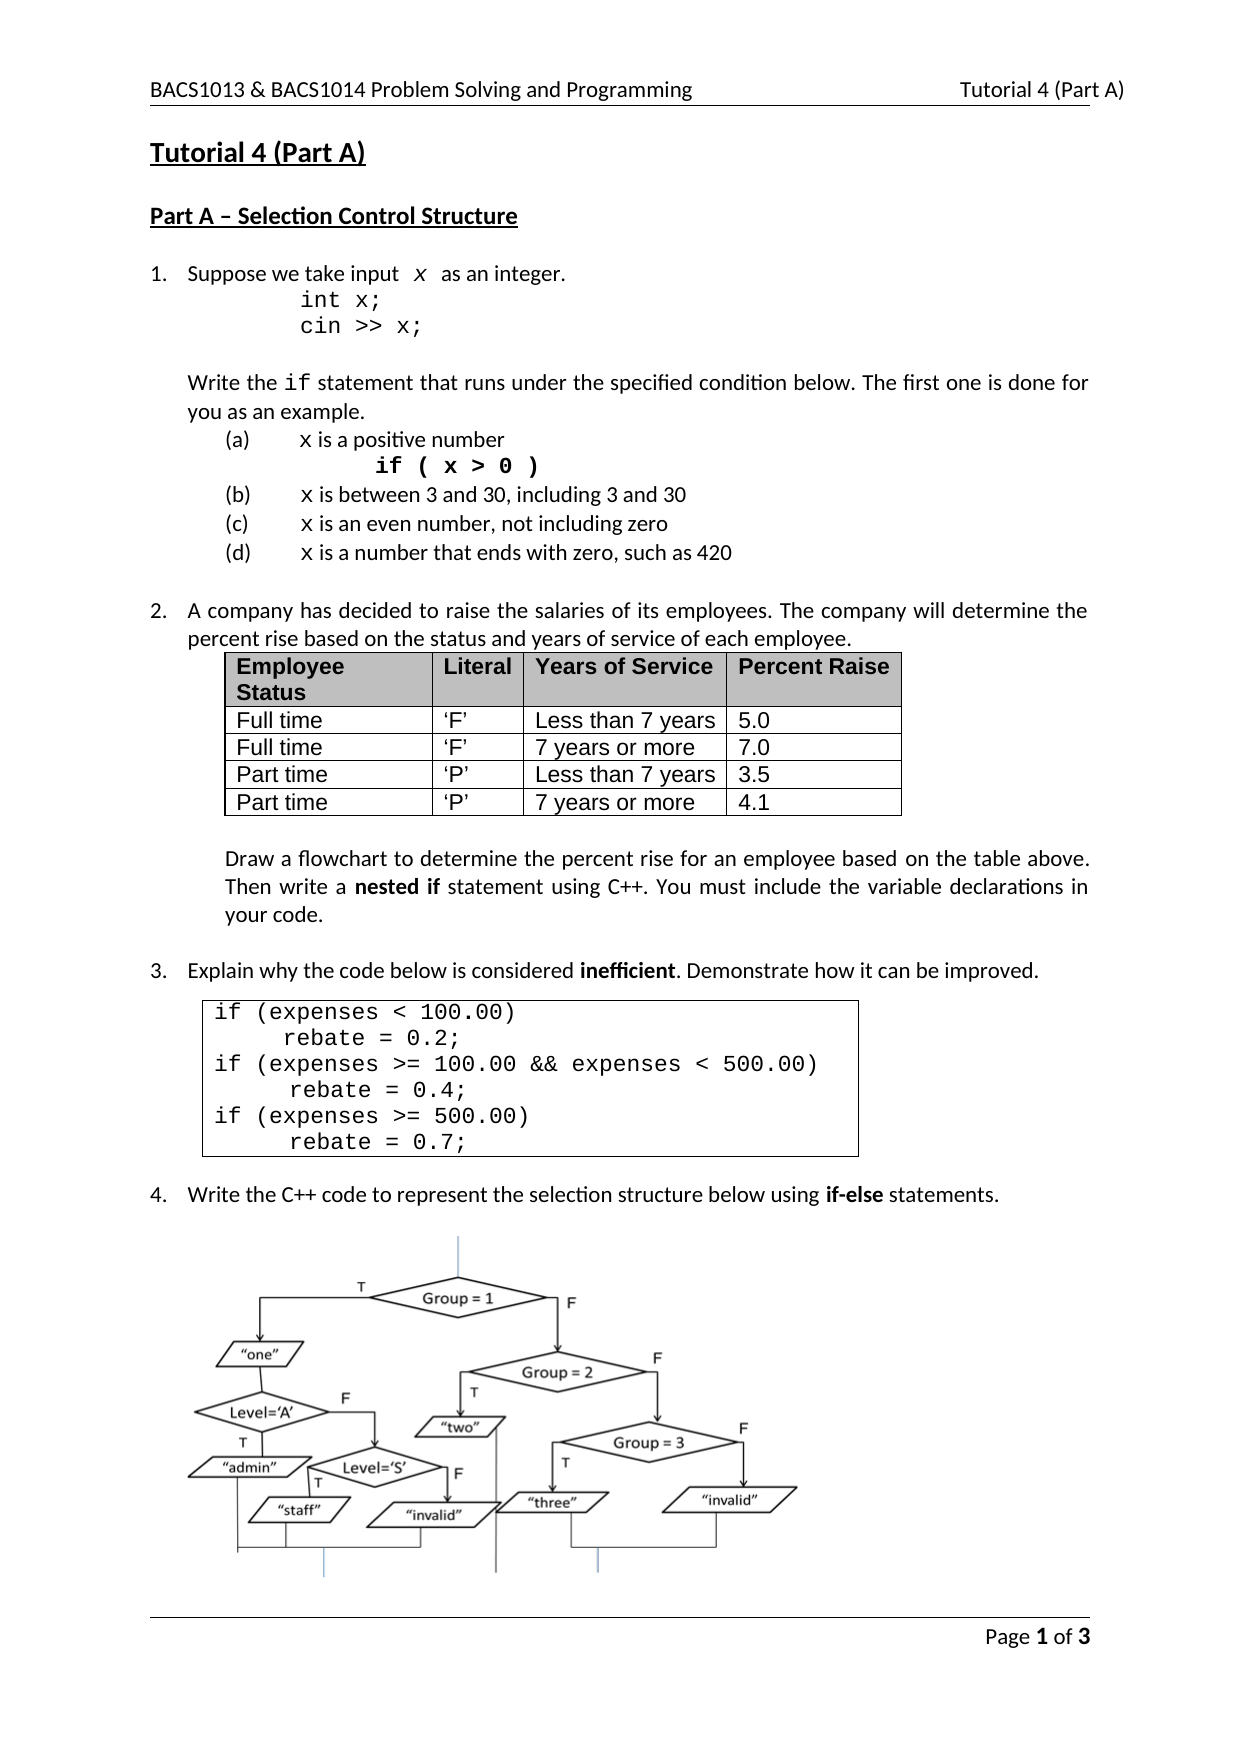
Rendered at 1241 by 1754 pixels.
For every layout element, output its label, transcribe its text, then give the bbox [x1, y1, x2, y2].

table_header Years of Service [524, 653, 726, 706]
text Draw a flowchart to determine the percent rise for an employee based on the table above. Then write a nested if statement using C++. You must include the variable declarations in your code. [225, 844, 1090, 928]
table_cell ‘F’ [433, 707, 523, 733]
table_header Literal [433, 653, 523, 706]
table_cell Part time [226, 761, 432, 788]
table_cell 3.5 [727, 761, 901, 788]
table_cell Less than 7 years [524, 761, 726, 788]
text (d) x is a number that ends with zero, such as 420 [150, 538, 1090, 568]
table_cell Part time [226, 789, 432, 815]
table_header Employee Status [226, 653, 432, 706]
text Part A – Selection Control Structure [150, 200, 1090, 231]
table_cell Full time [226, 707, 432, 733]
table_cell 7.0 [727, 734, 901, 760]
table_cell 4.1 [727, 789, 901, 815]
table_cell 7 years or more [524, 734, 726, 760]
text cin >> x; [225, 314, 1090, 340]
list Write the C++ code to represent the selection structure below using if-else statements. [150, 1180, 1090, 1208]
text Tutorial 4 (Part A) [150, 134, 1090, 170]
list Explain why the code below is considered inefficient. Demonstrate how it can be improved. [150, 956, 1090, 984]
list Suppose we take input x as an integer. [150, 259, 1090, 288]
table_header if (expenses < 100.00) rebate = 0.2; if (expenses >= 100.00 && expenses < 500.00) rebate = 0.4; if (expenses >= 500.00) rebate = 0.7; [203, 1001, 858, 1156]
table_cell ‘P’ [433, 761, 523, 788]
text (b) x is between 3 and 30, including 3 and 30 [150, 480, 1090, 509]
text int x; [225, 288, 1090, 314]
table_cell 5.0 [727, 707, 901, 733]
table_header Percent Raise [727, 653, 901, 706]
table_cell Less than 7 years [524, 707, 726, 733]
table_cell ‘P’ [433, 789, 523, 815]
table_cell 7 years or more [524, 789, 726, 815]
table_cell Full time [226, 734, 432, 760]
list x is a positive number [225, 425, 1090, 454]
picture [187, 1236, 798, 1578]
table_cell ‘F’ [433, 734, 523, 760]
list A company has decided to raise the salaries of its employees. The company will determine the percent rise based on the status and years of service of each employee. [150, 596, 1090, 652]
text (c) x is an even number, not including zero [150, 509, 1090, 538]
text if ( x > 0 ) [300, 454, 1090, 480]
text Write the if statement that runs under the specified condition below. The first one is done for you as an example. [187, 368, 1090, 425]
